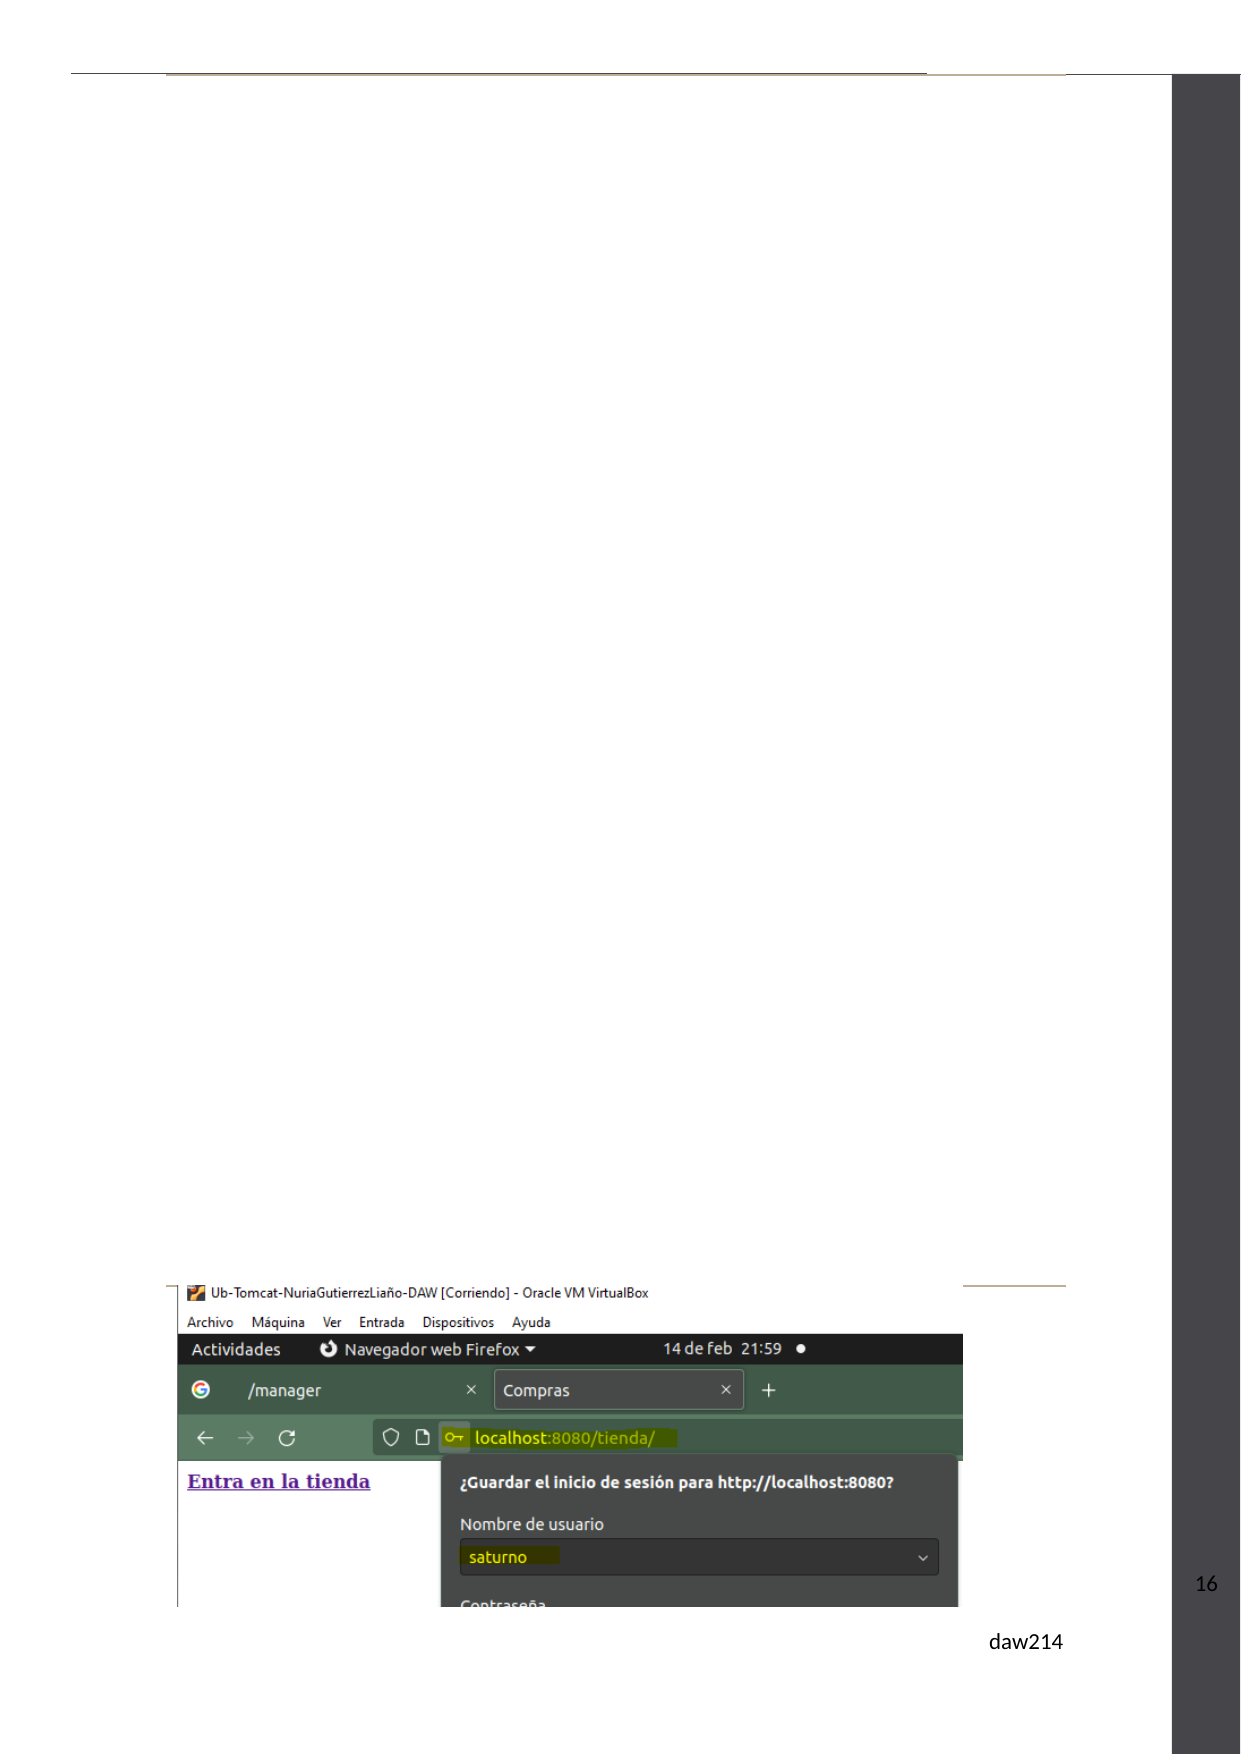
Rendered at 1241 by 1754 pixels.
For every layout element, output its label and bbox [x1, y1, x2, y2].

picture [177, 1285, 963, 1607]
